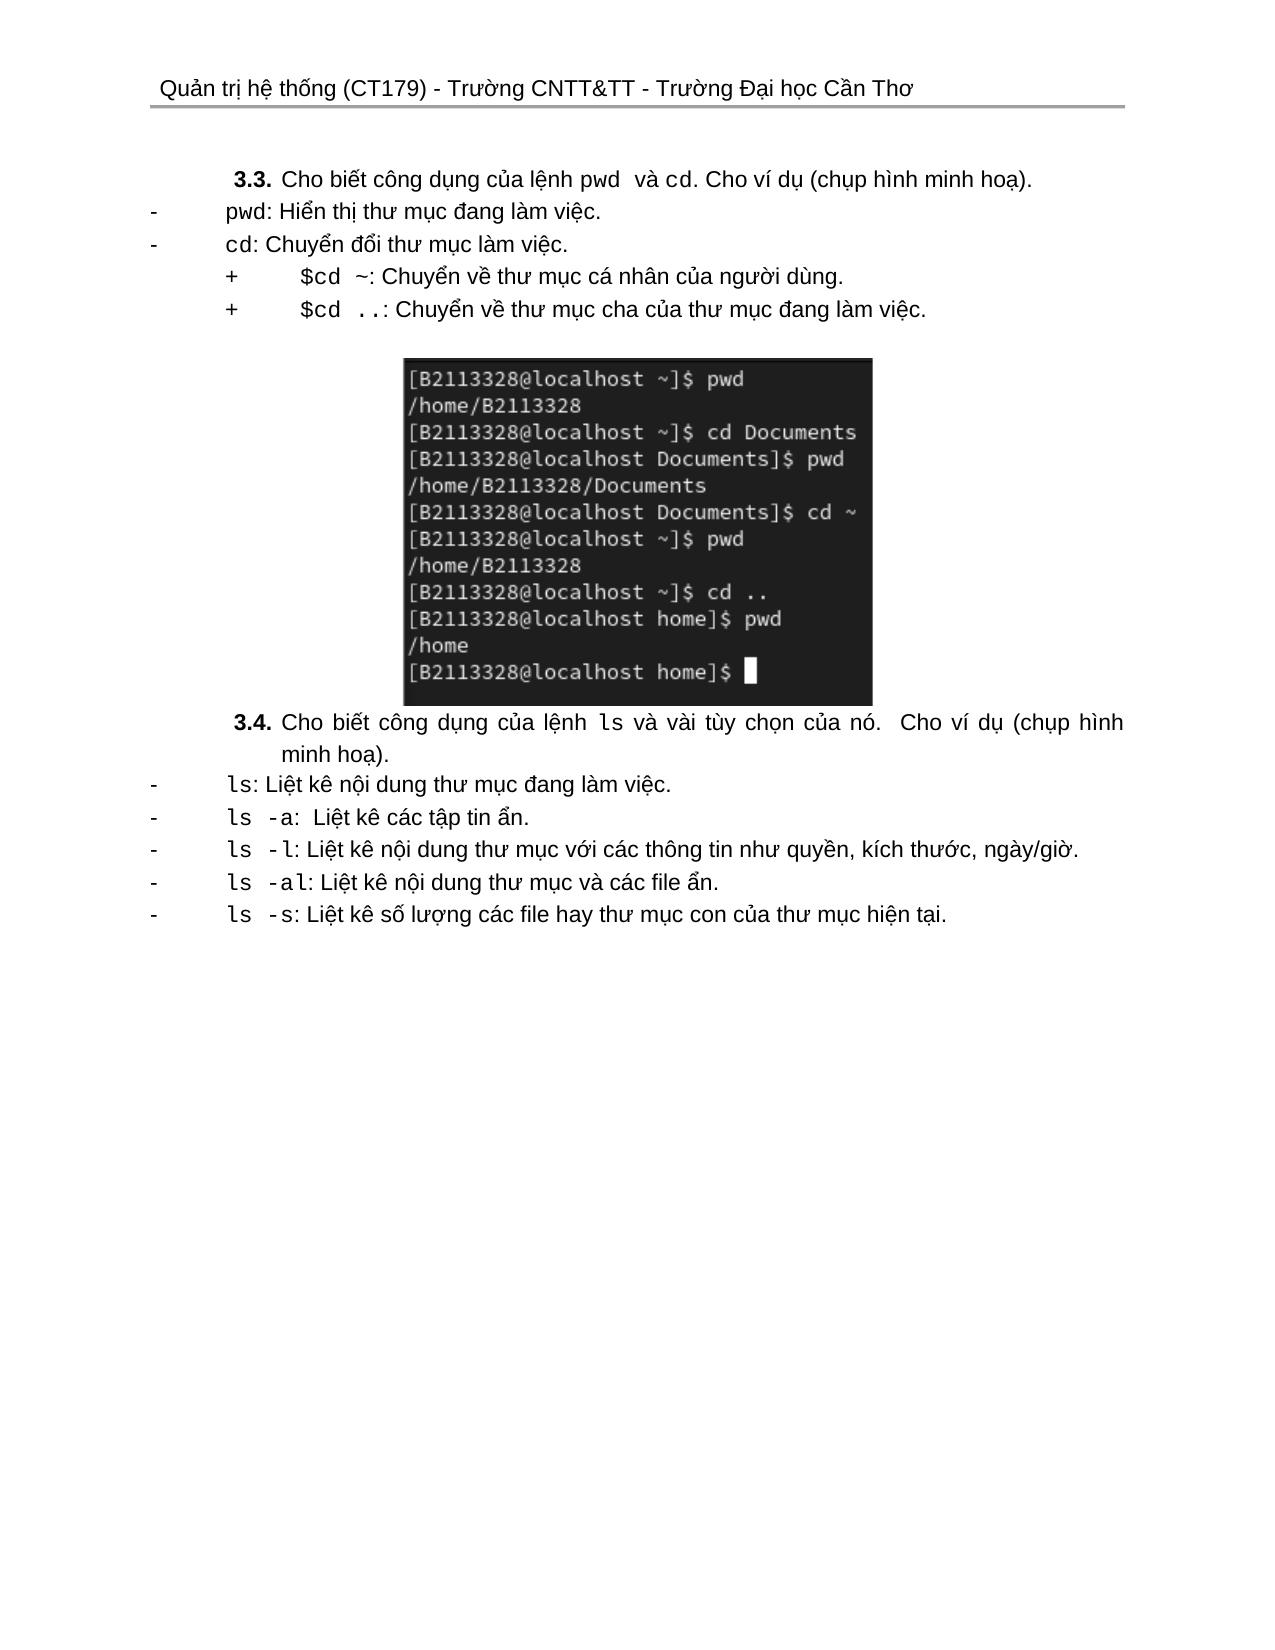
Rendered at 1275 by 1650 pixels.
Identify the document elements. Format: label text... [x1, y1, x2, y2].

list - pwd: Hiển thị thư mục đang làm việc. [150, 198, 1125, 226]
list + $cd ..: Chuyển về thư mục cha của thư mục đang làm việc. [150, 296, 1125, 324]
list Cho biết công dụng của lệnh pwd và cd. Cho ví dụ (chụp hình minh hoạ). [272, 166, 1125, 194]
list + $cd ~: Chuyển về thư mục cá nhân của người dùng. [150, 263, 1125, 291]
list - cd: Chuyển đổi thư mục làm việc. [150, 231, 1125, 259]
list - ls -s: Liệt kê số lượng các file hay thư mục con của thư mục hiện tại. [150, 901, 1125, 930]
list - ls -al: Liệt kê nội dung thư mục và các file ẩn. [150, 869, 1125, 897]
list Cho biết công dụng của lệnh ls và vài tùy chọn của nó. Cho ví dụ (chụp hình minh hoạ). [272, 709, 1125, 768]
picture [402, 358, 873, 706]
list - ls -a: Liệt kê các tập tin ẩn. [150, 804, 1125, 832]
list - ls -l: Liệt kê nội dung thư mục với các thông tin như quyền, kích thước, ngày/giờ. [150, 836, 1125, 865]
list - ls: Liệt kê nội dung thư mục đang làm việc. [150, 771, 1125, 800]
